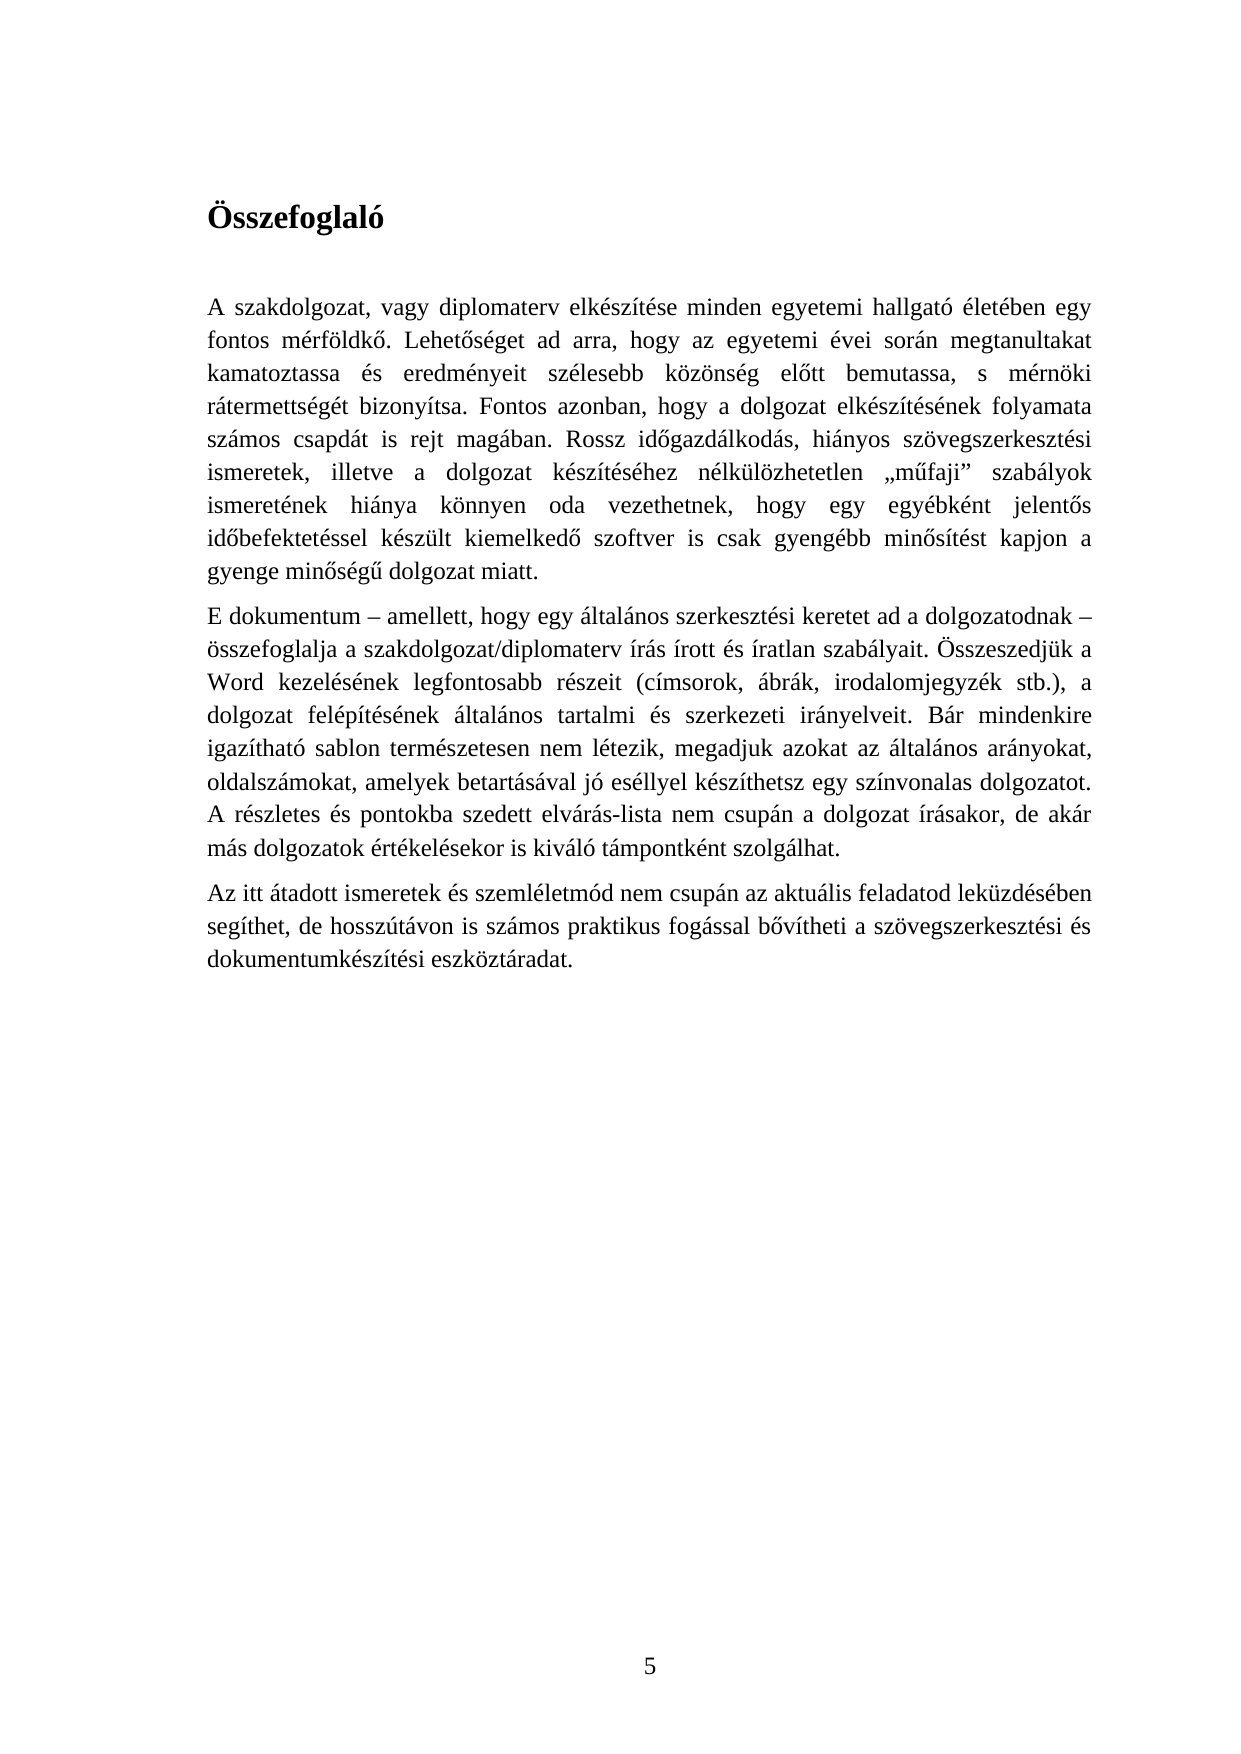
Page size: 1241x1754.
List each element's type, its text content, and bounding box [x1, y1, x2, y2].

text Az itt átadott ismeretek és szemléletmód nem csupán az aktuális feladatod leküzdésében segíthet, de hosszútávon is számos praktikus fogással bővítheti a szövegszerkesztési és dokumentumkészítési eszköztáradat. [207, 878, 1092, 973]
text A szakdolgozat, vagy diplomaterv elkészítése minden egyetemi hallgató életében egy fontos mérföldkő. Lehetőséget ad arra, hogy az egyetemi évei során megtanultakat kamatoztassa és eredményeit szélesebb közönség előtt bemutassa, s mérnöki rátermettségét bizonyítsa. Fontos azonban, hogy a dolgozat elkészítésének folyamata számos csapdát is rejt magában. Rossz időgazdálkodás, hiányos szövegszerkesztési ismeretek, illetve a dolgozat készítéséhez nélkülözhetetlen „műfaji” szabályok ismeretének hiánya könnyen oda vezethetnek, hogy egy egyébként jelentős időbefektetéssel készült kiemelkedő szoftver is csak gyengébb minősítést kapjon a gyenge minőségű dolgozat miatt. [207, 292, 1092, 585]
text E dokumentum – amellett, hogy egy általános szerkesztési keretet ad a dolgozatodnak – összefoglalja a szakdolgozat/diplomaterv írás írott és íratlan szabályait. Összeszedjük a Word kezelésének legfontosabb részeit (címsorok, ábrák, irodalomjegyzék stb.), a dolgozat felépítésének általános tartalmi és szerkezeti irányelveit. Bár mindenkire igazítható sablon természetesen nem létezik, megadjuk azokat az általános arányokat, oldalszámokat, amelyek betartásával jó eséllyel készíthetsz egy színvonalas dolgozatot. A részletes és pontokba szedett elvárás-lista nem csupán a dolgozat írásakor, de akár más dolgozatok értékelésekor is kiváló támpontként szolgálhat. [207, 601, 1092, 861]
subtitle Összefoglaló [207, 198, 1092, 236]
